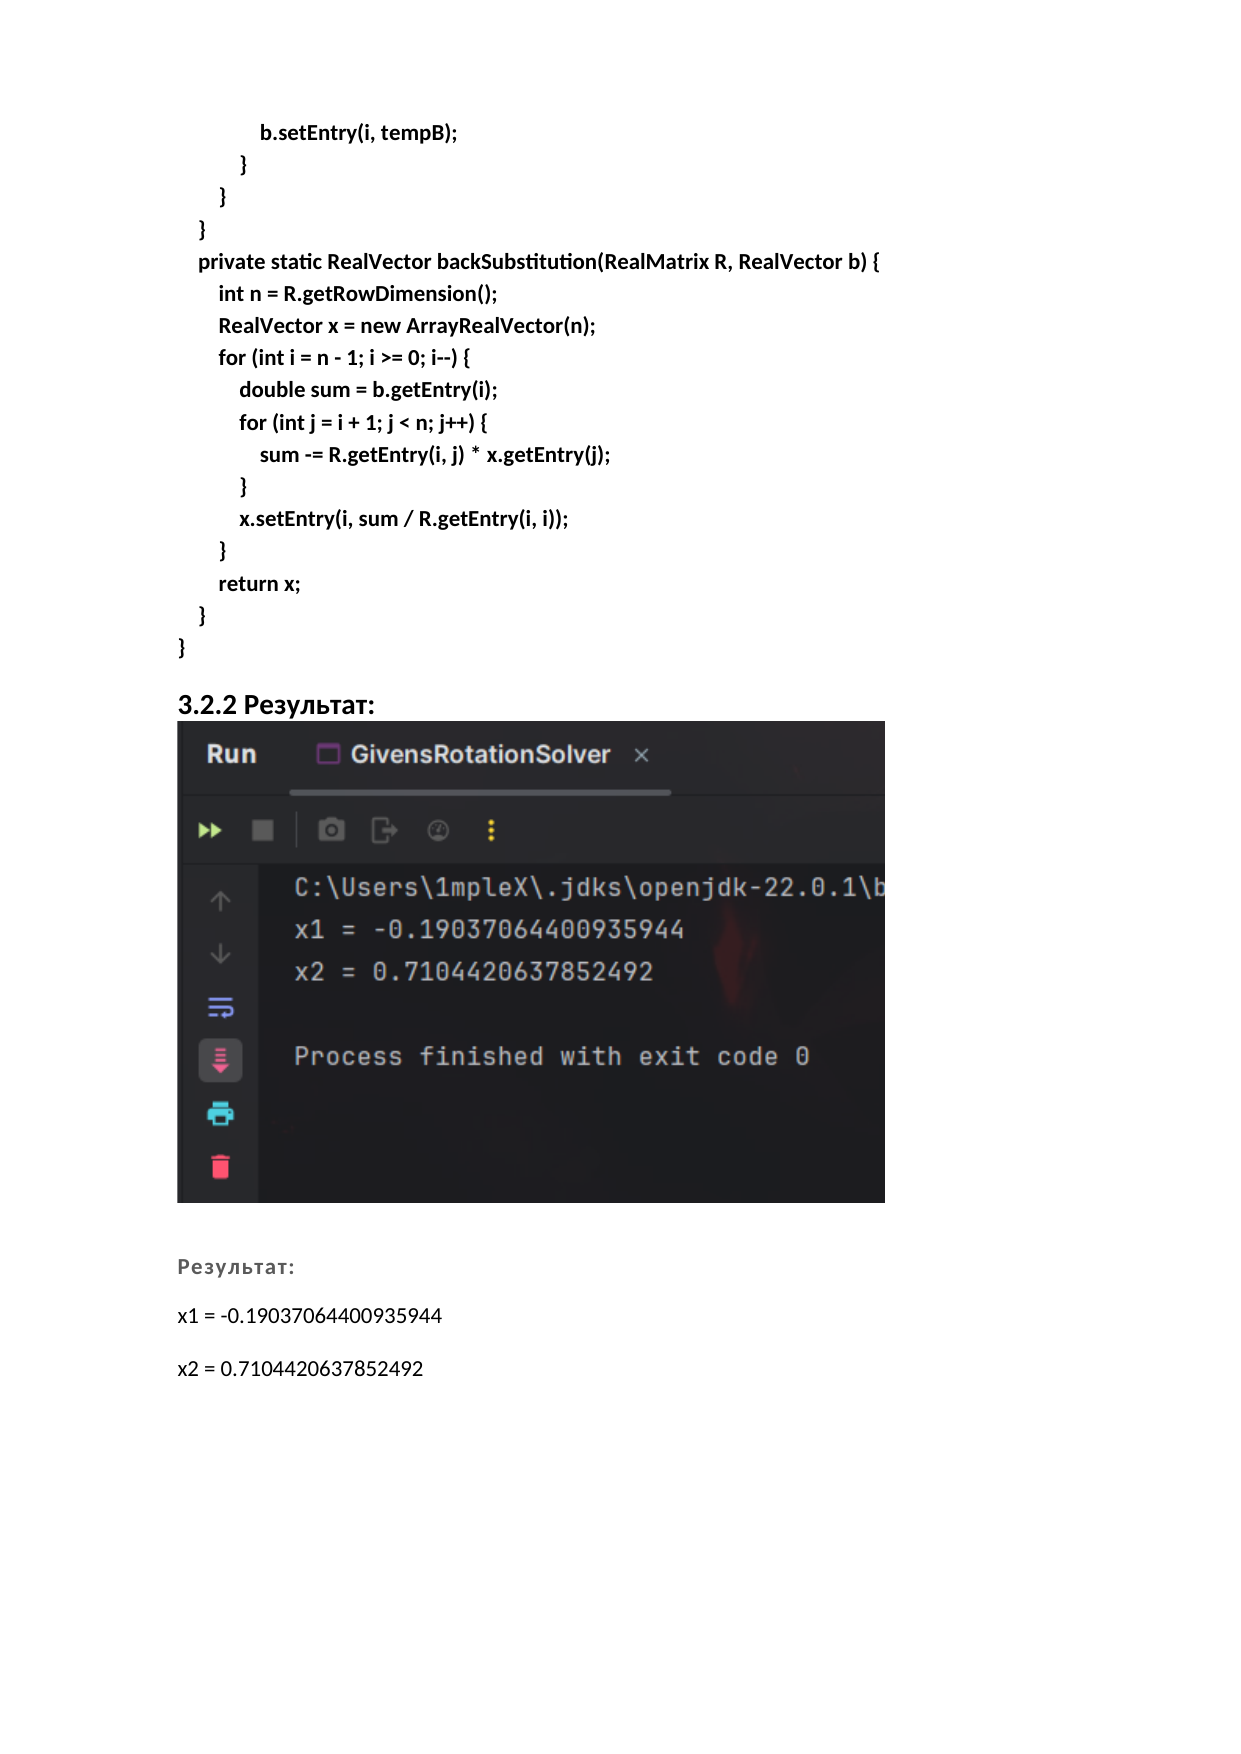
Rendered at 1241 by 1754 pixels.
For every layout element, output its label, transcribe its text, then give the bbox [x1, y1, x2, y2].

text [177, 118, 1152, 661]
subtitle Результат: [177, 1252, 1152, 1280]
text x1 = -0.19037064400935944 [177, 1301, 1152, 1329]
text 3.2.2 Результат: [177, 686, 1152, 722]
picture [177, 721, 885, 1203]
text x2 = 0.7104420637852492 [177, 1354, 1152, 1382]
